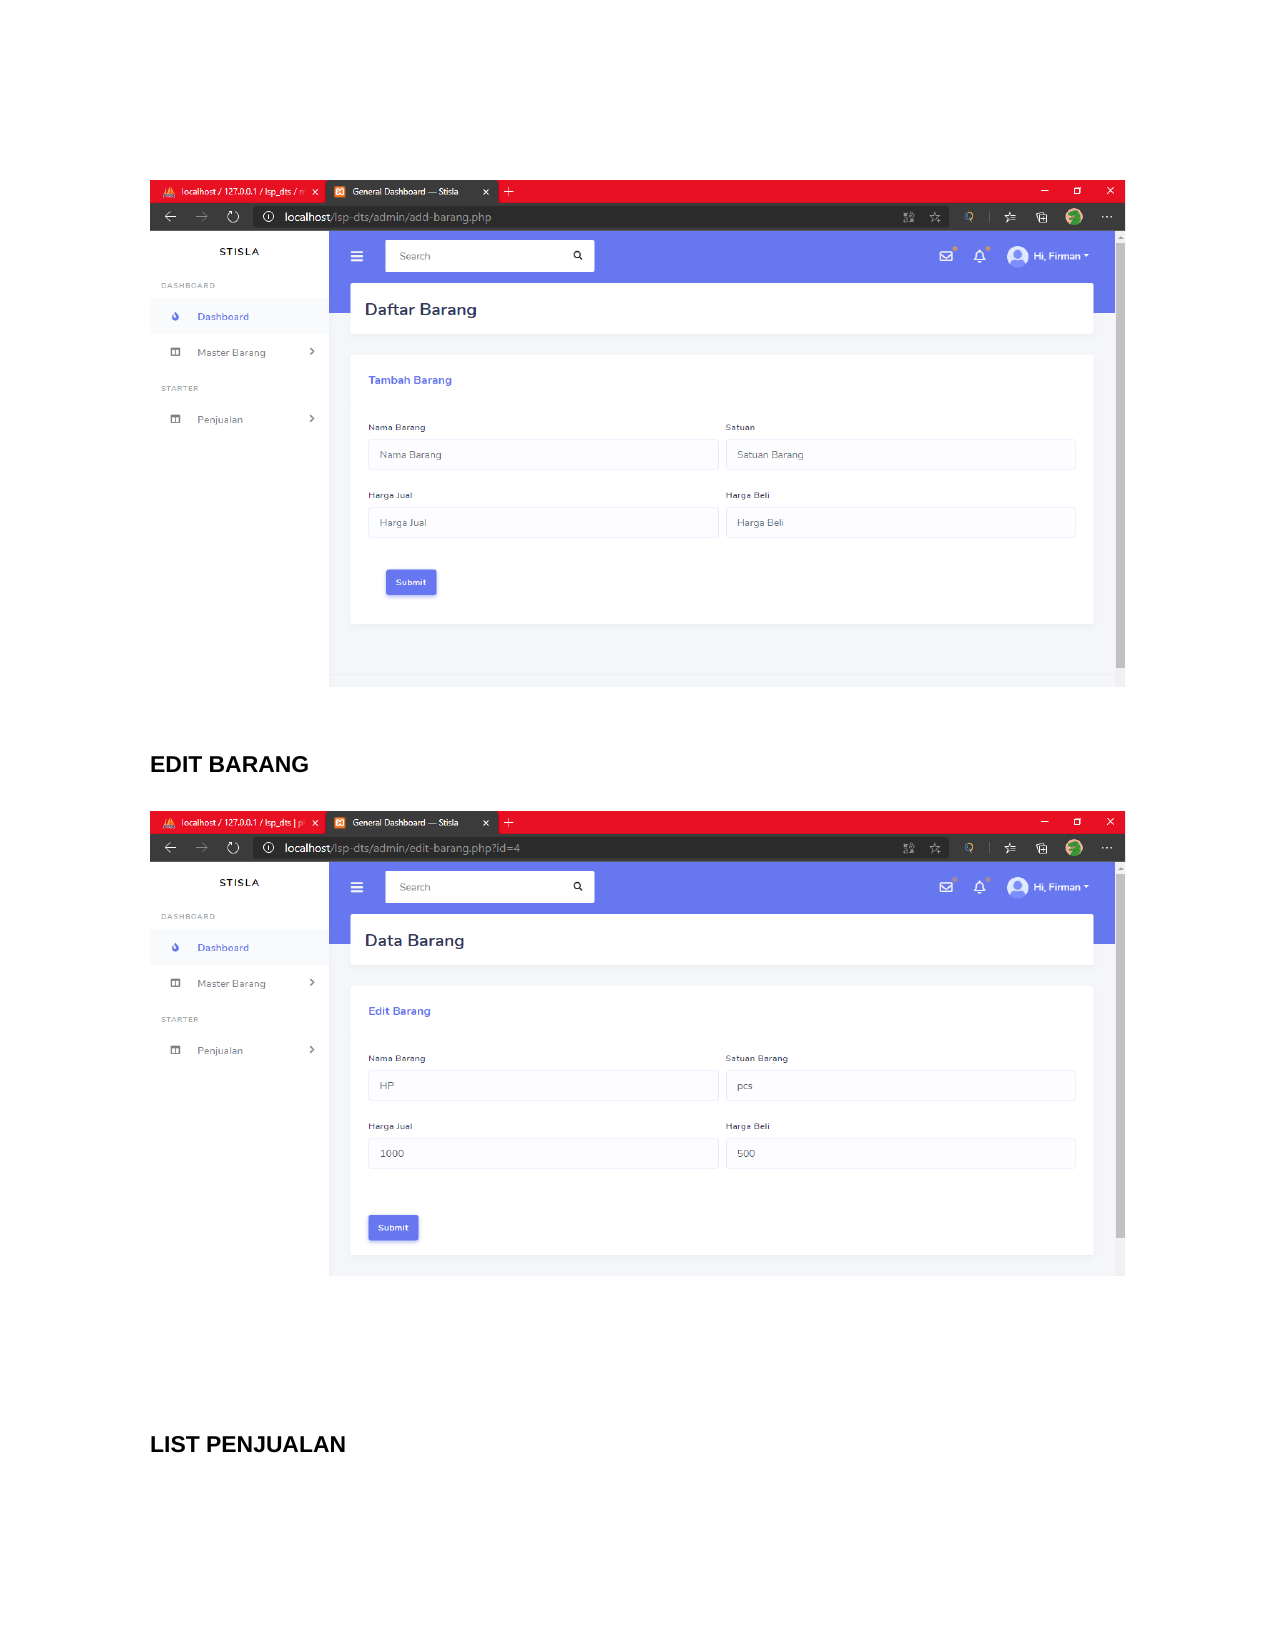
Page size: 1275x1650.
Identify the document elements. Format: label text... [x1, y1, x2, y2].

text LIST PENJUALAN [150, 1431, 1125, 1457]
picture [150, 811, 1125, 1276]
picture [150, 180, 1125, 687]
text EDIT BARANG [150, 751, 1125, 777]
